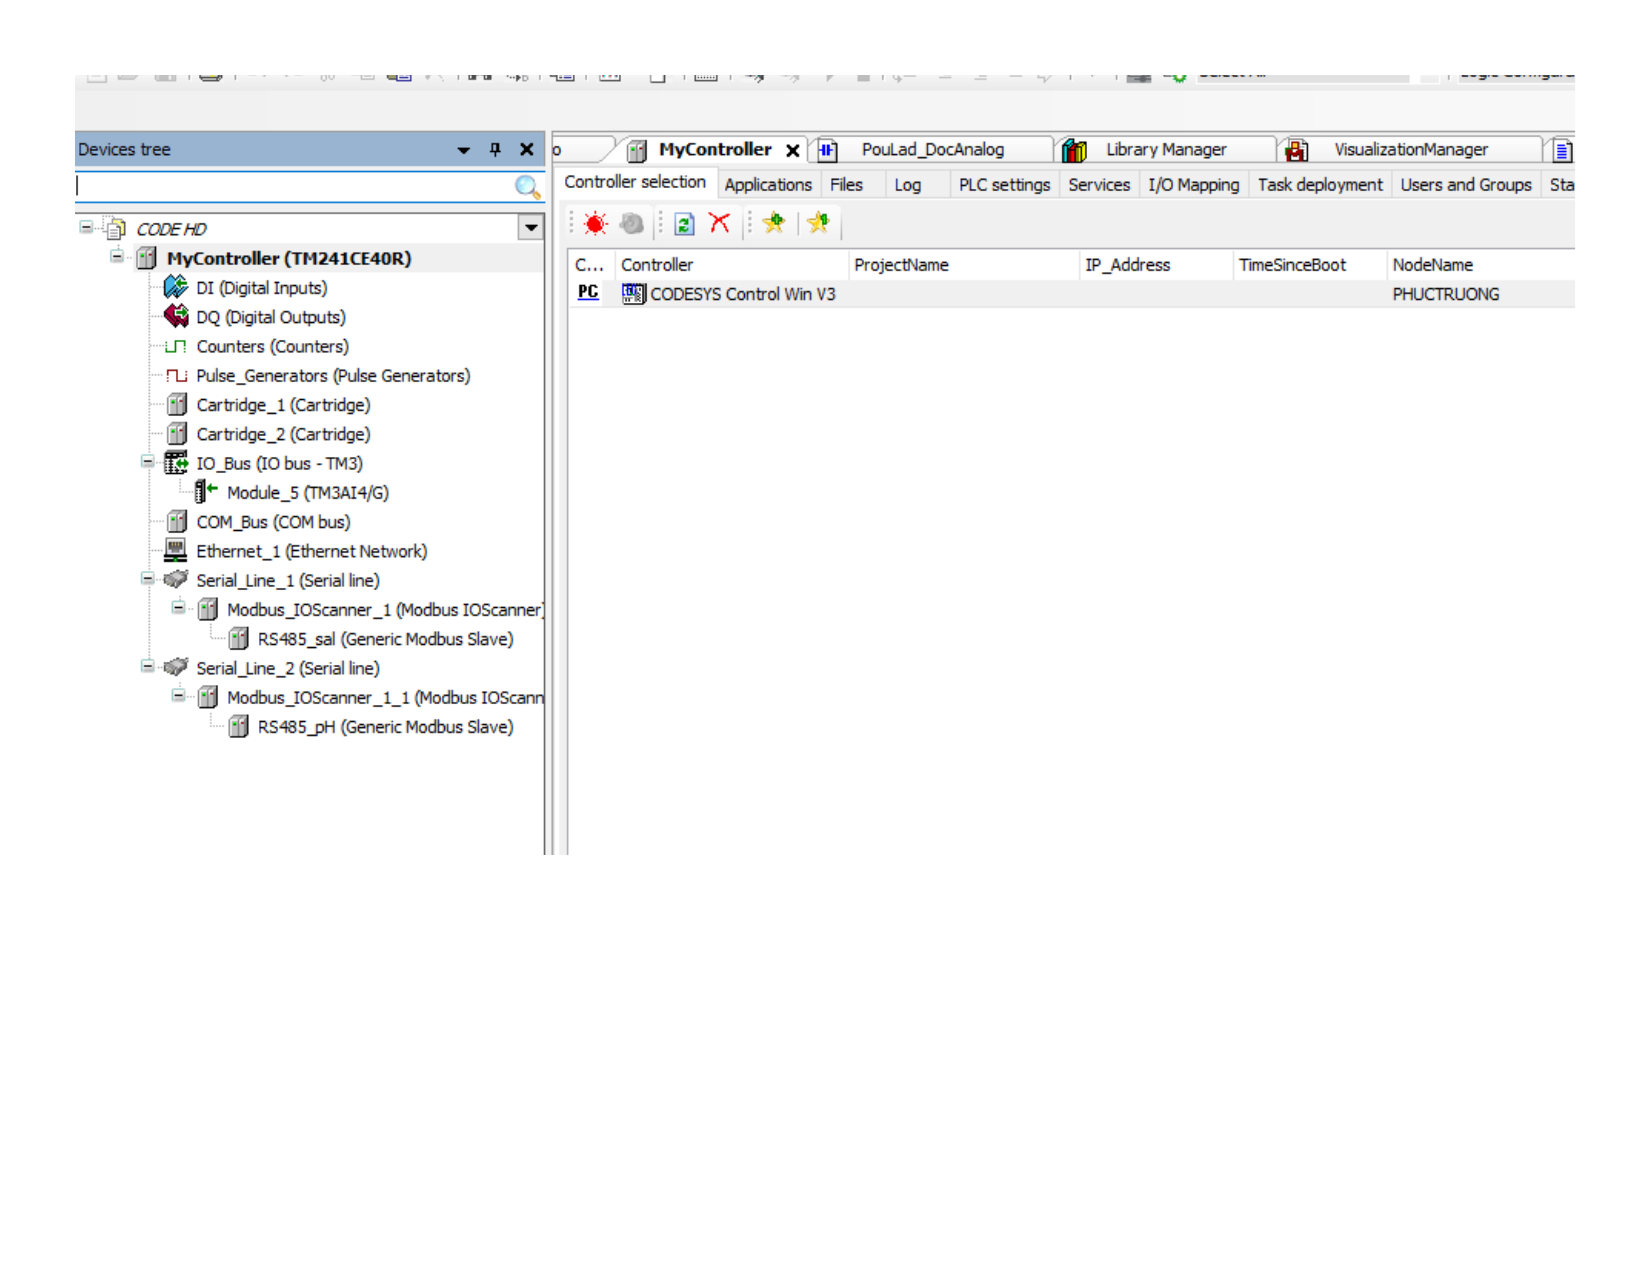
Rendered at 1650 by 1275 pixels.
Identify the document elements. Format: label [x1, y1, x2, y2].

picture [75, 75, 1575, 855]
